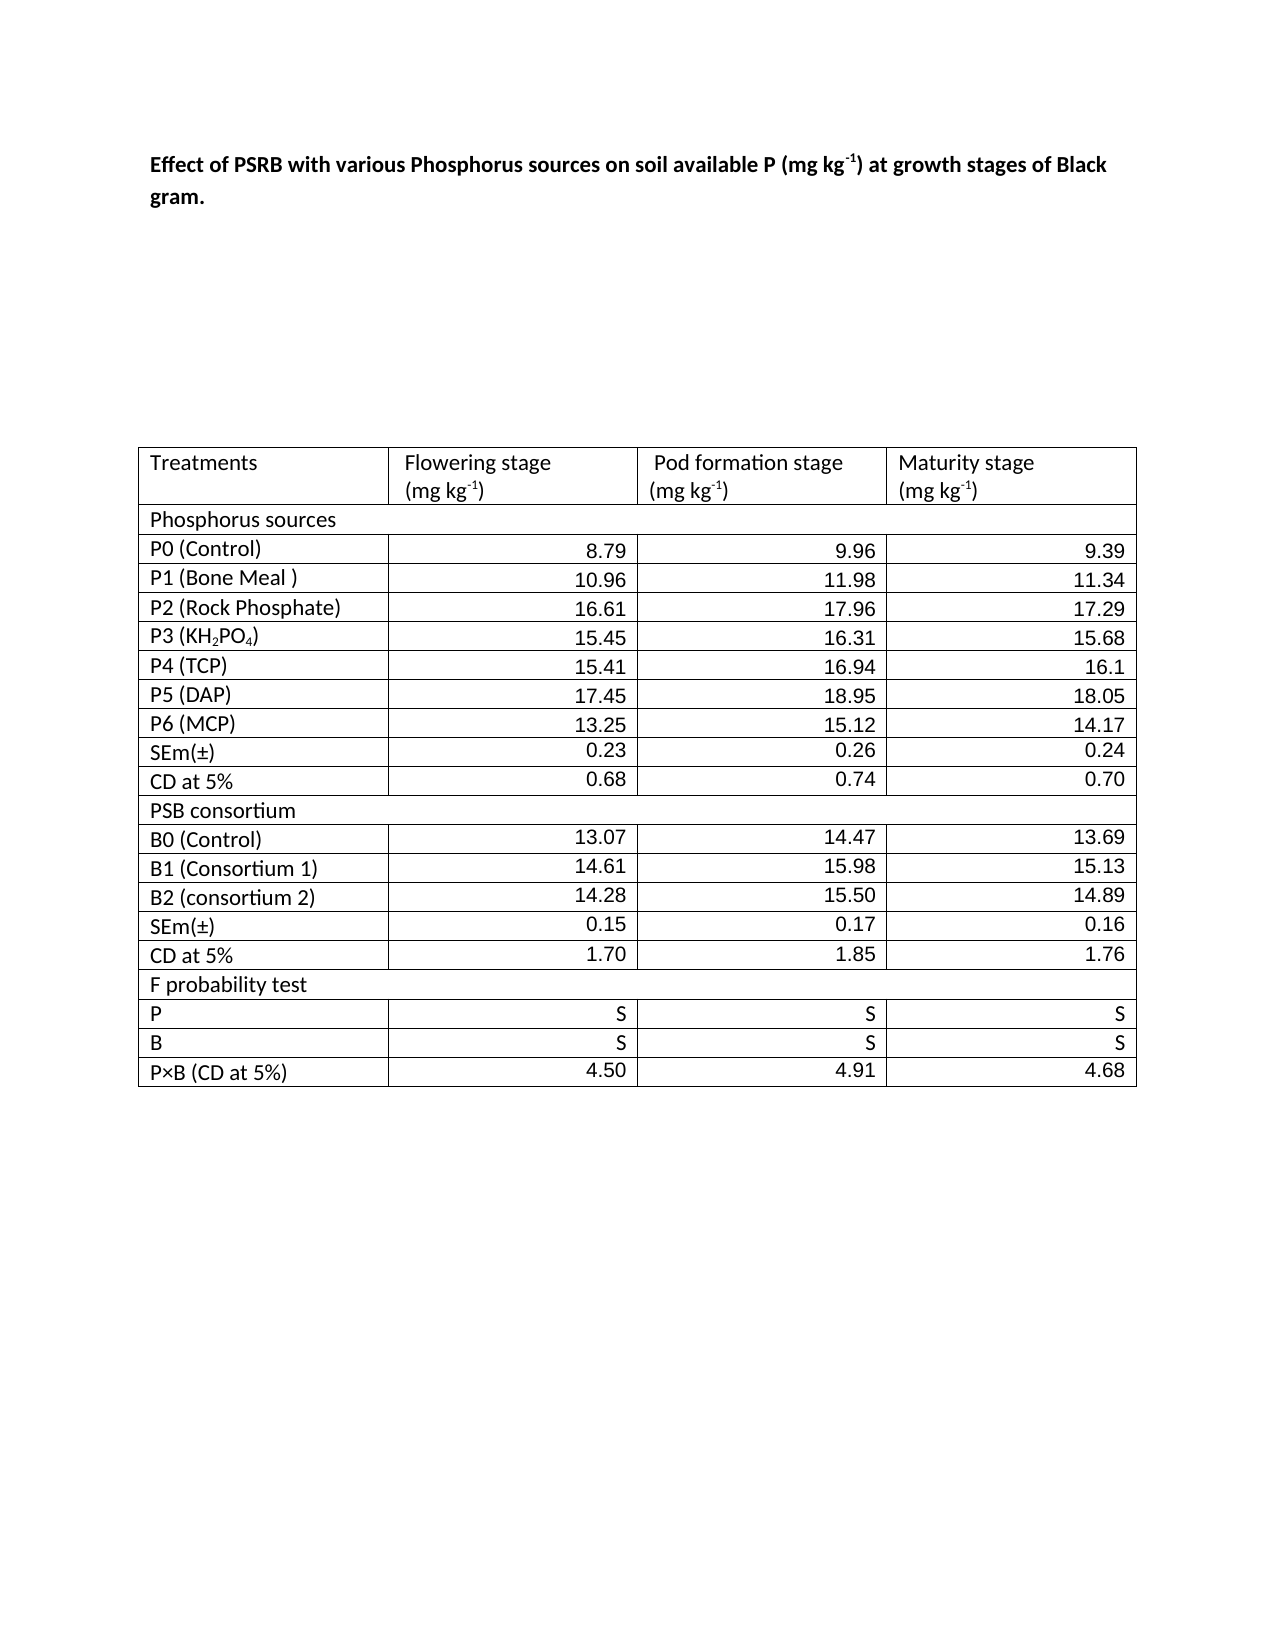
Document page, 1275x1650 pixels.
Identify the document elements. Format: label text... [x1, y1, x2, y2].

table_cell 17.96 [638, 593, 886, 621]
table_cell P2 (Rock Phosphate) [139, 593, 388, 621]
table_header Flowering stage (mg kg-1) [389, 448, 637, 504]
table_cell B2 (consortium 2) [139, 883, 388, 911]
table_cell S [887, 1029, 1136, 1057]
table_cell CD at 5% [139, 767, 388, 795]
table_cell 1.70 [389, 941, 637, 969]
table_cell P1 (Bone Meal ) [139, 564, 388, 592]
table_cell 9.39 [887, 535, 1136, 562]
table_cell 0.16 [887, 912, 1136, 940]
table_cell 14.47 [638, 825, 886, 853]
table_cell 15.41 [389, 651, 637, 679]
table_cell 0.68 [389, 767, 637, 795]
table_cell 0.26 [638, 738, 886, 766]
table_cell 11.98 [638, 564, 886, 592]
table_cell 0.15 [389, 912, 637, 940]
table_cell S [887, 1000, 1136, 1027]
table_cell P×B (CD at 5%) [139, 1058, 388, 1086]
table_cell B0 (Control) [139, 825, 388, 853]
table_cell 15.45 [389, 622, 637, 650]
table_cell 16.61 [389, 593, 637, 621]
table_cell 4.50 [389, 1058, 637, 1086]
table_cell S [389, 1029, 637, 1057]
table_cell P4 (TCP) [139, 651, 388, 679]
table_cell 16.31 [638, 622, 886, 650]
table_cell 18.95 [638, 680, 886, 708]
table_cell 0.74 [638, 767, 886, 795]
table_cell 14.61 [389, 854, 637, 882]
table_cell 16.1 [887, 651, 1136, 679]
table_header Maturity stage (mg kg-1) [887, 448, 1136, 504]
table_cell S [389, 1000, 637, 1027]
table_cell 13.25 [389, 709, 637, 737]
table_cell 9.96 [638, 535, 886, 562]
table_cell S [638, 1000, 886, 1027]
table_cell 1.85 [638, 941, 886, 969]
table_cell 4.68 [887, 1058, 1136, 1086]
table_cell SEm(±) [139, 738, 388, 766]
table_header Pod formation stage (mg kg-1) [638, 448, 886, 504]
table_cell 0.23 [389, 738, 637, 766]
table_cell 15.50 [638, 883, 886, 911]
text Effect of PSRB with various Phosphorus sources on soil available P (mg kg-1) at growth stages of Black gram. [150, 150, 1125, 210]
table_cell 14.17 [887, 709, 1136, 737]
table_cell 15.98 [638, 854, 886, 882]
table_cell 0.70 [887, 767, 1136, 795]
table_cell P0 (Control) [139, 535, 388, 562]
table_cell 0.24 [887, 738, 1136, 766]
table_cell 17.45 [389, 680, 637, 708]
table_cell P5 (DAP) [139, 680, 388, 708]
table_cell 11.34 [887, 564, 1136, 592]
table_cell S [638, 1029, 886, 1057]
table_cell P3 (KH2PO4) [139, 622, 388, 650]
table_header Treatments [139, 448, 388, 504]
table_cell 15.68 [887, 622, 1136, 650]
table_cell 13.07 [389, 825, 637, 853]
table_cell 16.94 [638, 651, 886, 679]
table_cell 14.89 [887, 883, 1136, 911]
table_cell 14.28 [389, 883, 637, 911]
table_cell CD at 5% [139, 941, 388, 969]
table_cell PSB consortium [139, 796, 1136, 824]
table_cell F probability test [139, 970, 1136, 998]
table_cell 8.79 [389, 535, 637, 562]
table_cell B [139, 1029, 388, 1057]
table_cell 10.96 [389, 564, 637, 592]
table_cell Phosphorus sources [139, 505, 1136, 533]
table_cell 13.69 [887, 825, 1136, 853]
table_cell SEm(±) [139, 912, 388, 940]
table_cell B1 (Consortium 1) [139, 854, 388, 882]
table_cell 15.13 [887, 854, 1136, 882]
table_cell P6 (MCP) [139, 709, 388, 737]
table_cell 1.76 [887, 941, 1136, 969]
table_cell 4.91 [638, 1058, 886, 1086]
table_cell 0.17 [638, 912, 886, 940]
table_cell P [139, 1000, 388, 1027]
table_cell 17.29 [887, 593, 1136, 621]
table_cell 18.05 [887, 680, 1136, 708]
table_cell 15.12 [638, 709, 886, 737]
